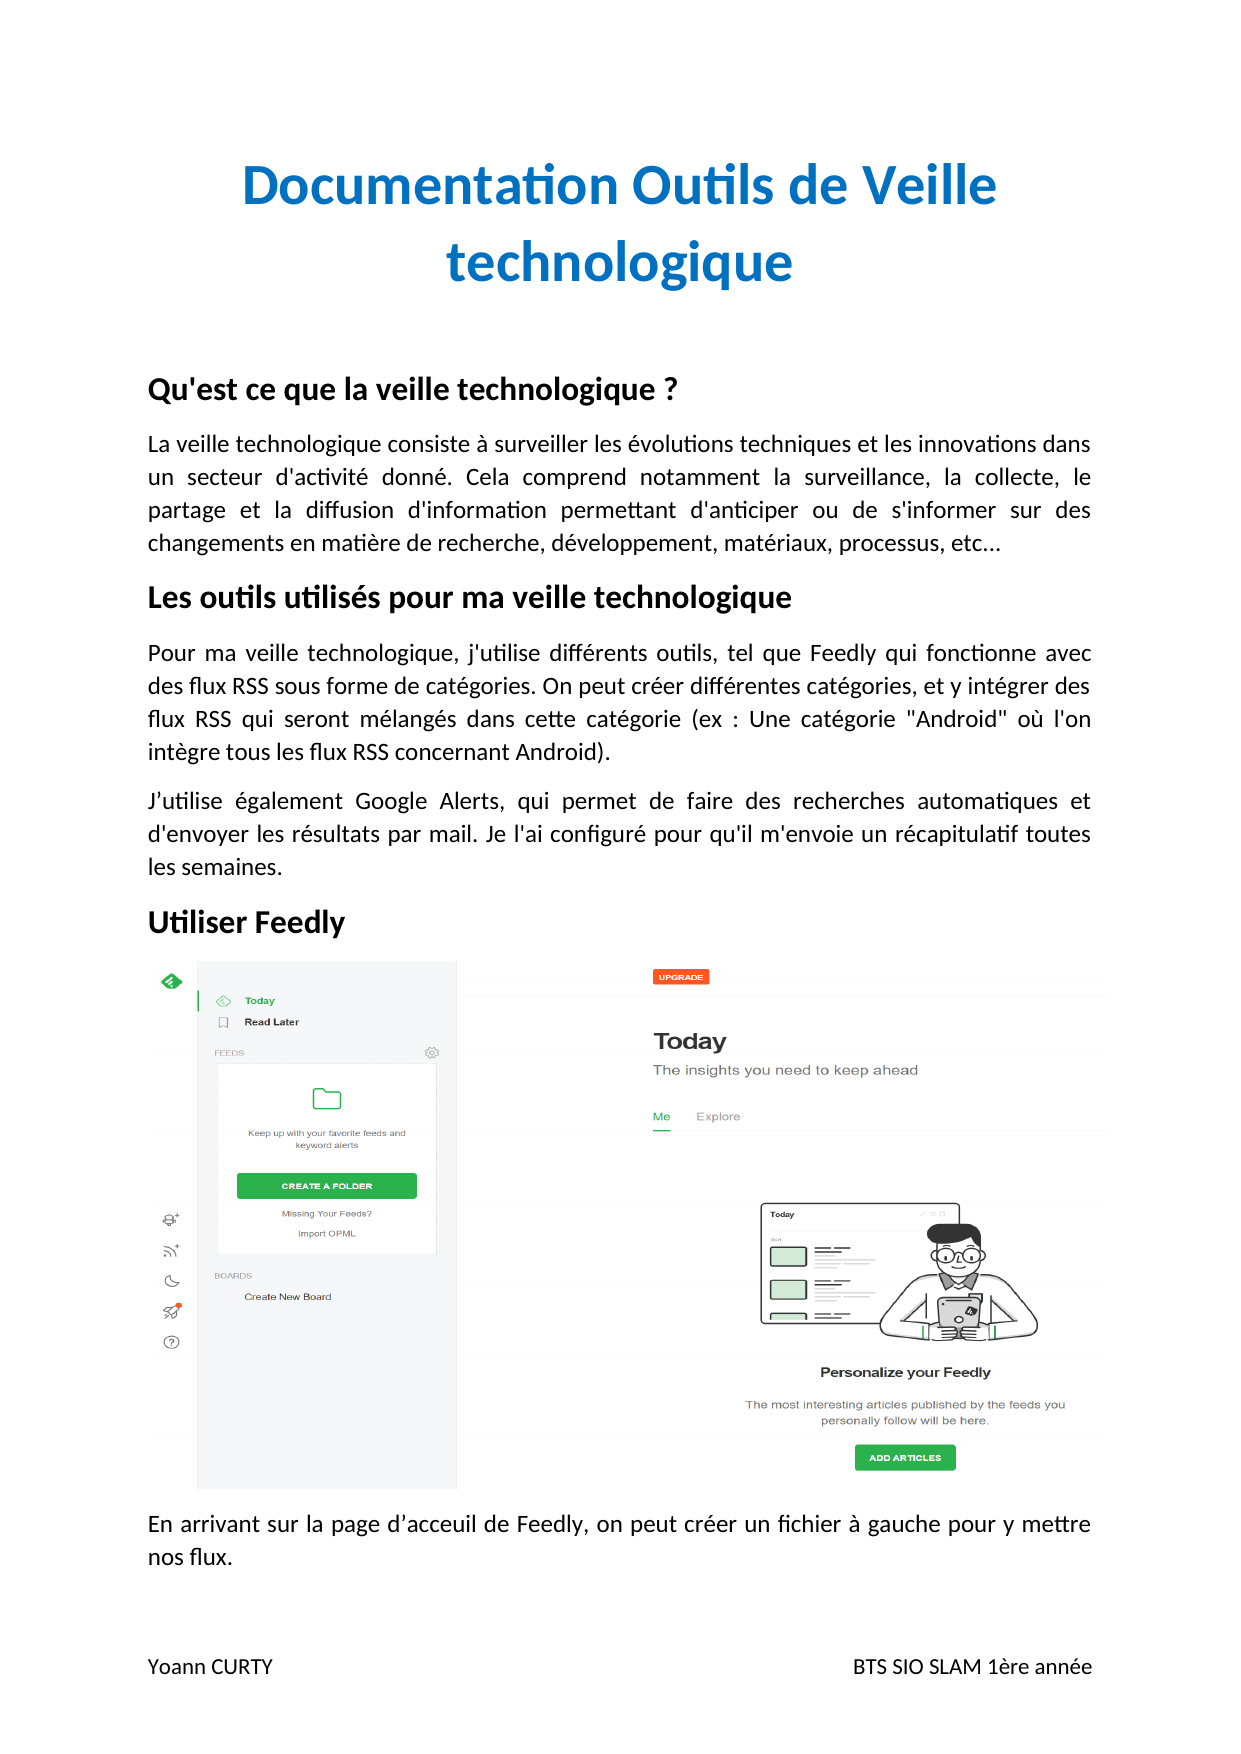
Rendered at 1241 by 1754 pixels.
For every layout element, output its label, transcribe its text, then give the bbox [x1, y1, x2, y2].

text Qu'est ce que la veille technologique ? [148, 368, 1093, 408]
text Utiliser Feedly [148, 901, 1093, 942]
text La veille technologique consiste à surveiller les évolutions techniques et les innovations dans un secteur d'activité donné. Cela comprend notamment la surveillance, la collecte, le partage et la diffusion d'information permettant d'anticiper ou de s'informer sur des changements en matière de recherche, développement, matériaux, processus, etc... [148, 428, 1093, 557]
picture [147, 961, 1110, 1489]
text Les outils utilisés pour ma veille technologique [148, 577, 1093, 617]
text Documentation Outils de Veille technologique [148, 148, 1093, 296]
text J’utilise également Google Alerts, qui permet de faire des recherches automatiques et d'envoyer les résultats par mail. Je l'ai configuré pour qu'il m'envoie un récapitulatif toutes les semaines. [148, 786, 1093, 882]
text Pour ma veille technologique, j'utilise différents outils, tel que Feedly qui fonctionne avec des flux RSS sous forme de catégories. On peut créer différentes catégories, et y intégrer des flux RSS qui seront mélangés dans cette catégorie (ex : Une catégorie "Android" où l'on intègre tous les flux RSS concernant Android). [148, 637, 1093, 766]
text En arrivant sur la page d’acceuil de Feedly, on peut créer un fichier à gauche pour y mettre nos flux. [148, 1508, 1093, 1571]
